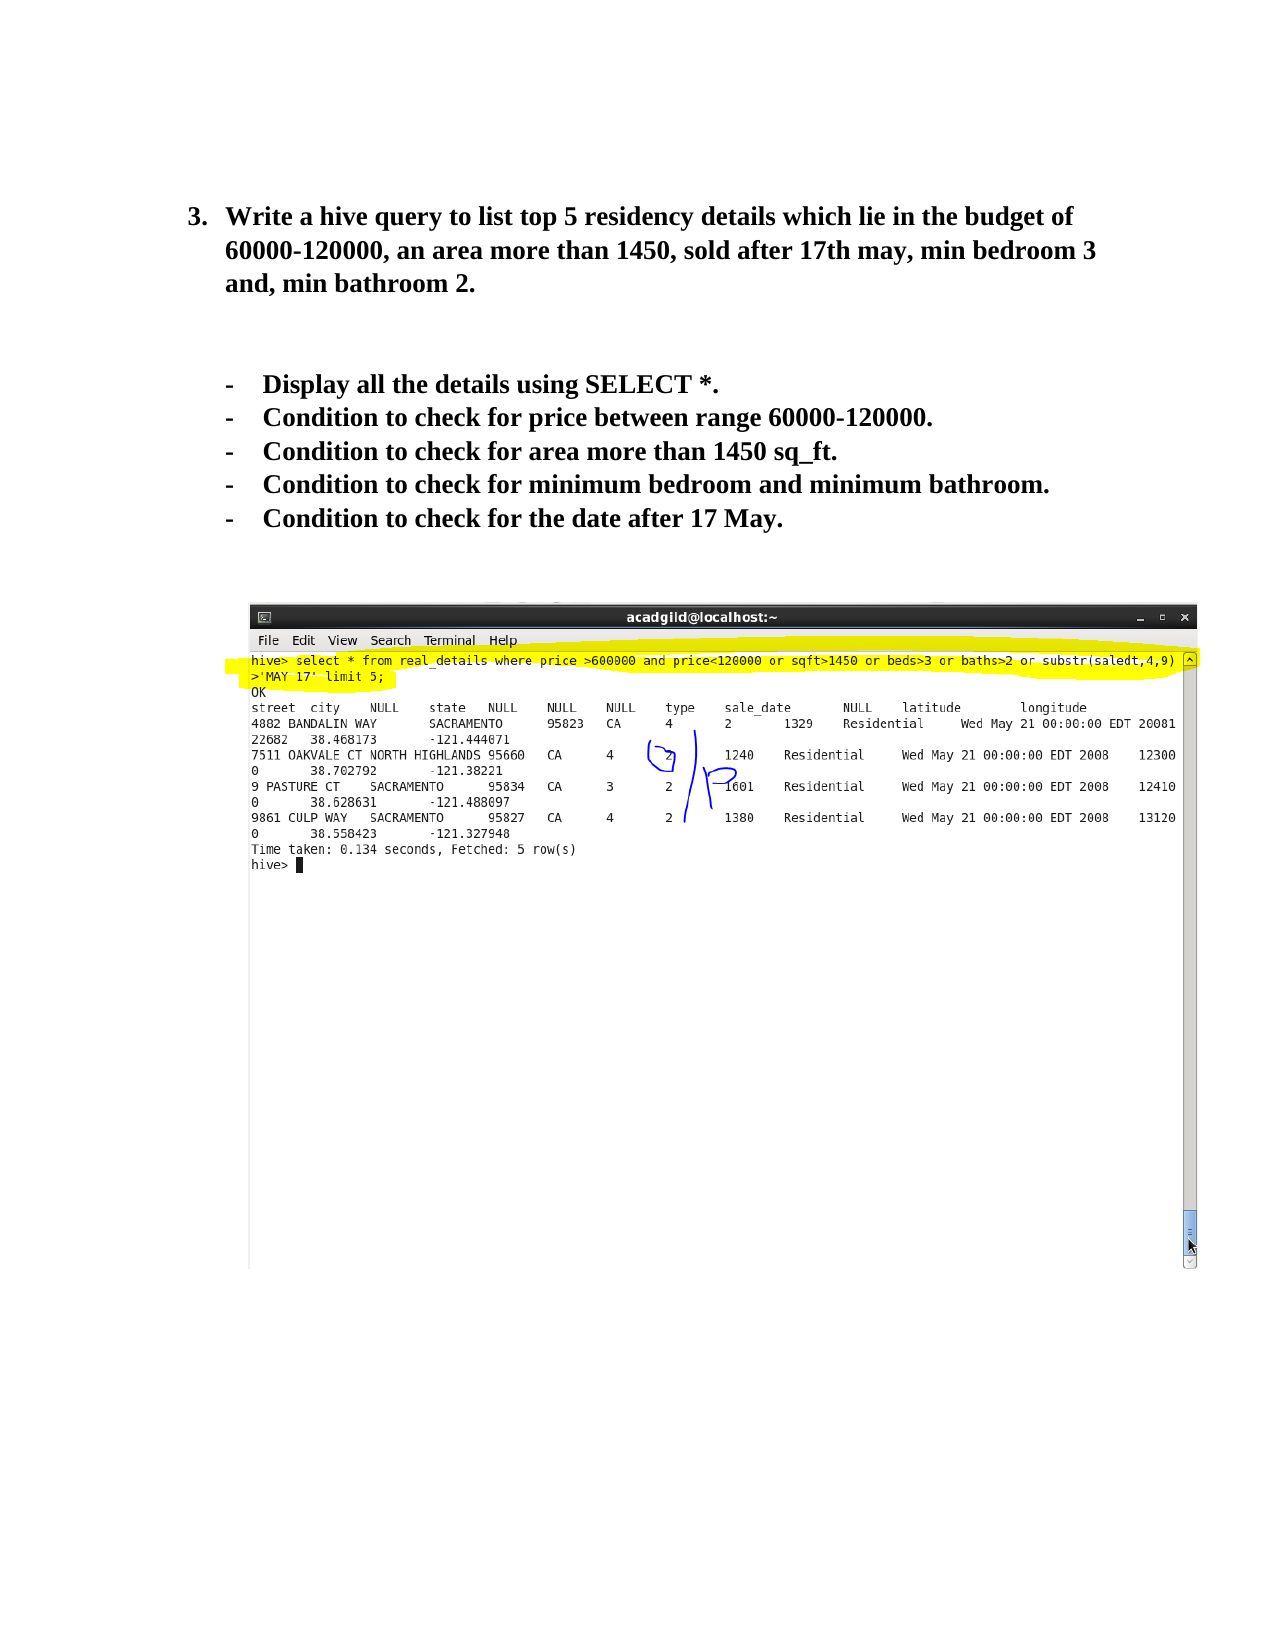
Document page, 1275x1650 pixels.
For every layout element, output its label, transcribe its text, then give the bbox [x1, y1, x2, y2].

list Condition to check for area more than 1450 sq_ft. [225, 435, 1125, 466]
list Condition to check for minimum bedroom and minimum bathroom. [225, 468, 1125, 499]
picture [225, 602, 1200, 1269]
list Condition to check for price between range 60000-120000. [225, 401, 1125, 432]
list Display all the details using SELECT *. [225, 368, 1125, 399]
list Write a hive query to list top 5 residency details which lie in the budget of 60000-120000, an area more than 1450, sold after 17th may, min bedroom 3 and, min bathroom 2. [187, 200, 1125, 298]
list Condition to check for the date after 17 May. [225, 502, 1125, 533]
